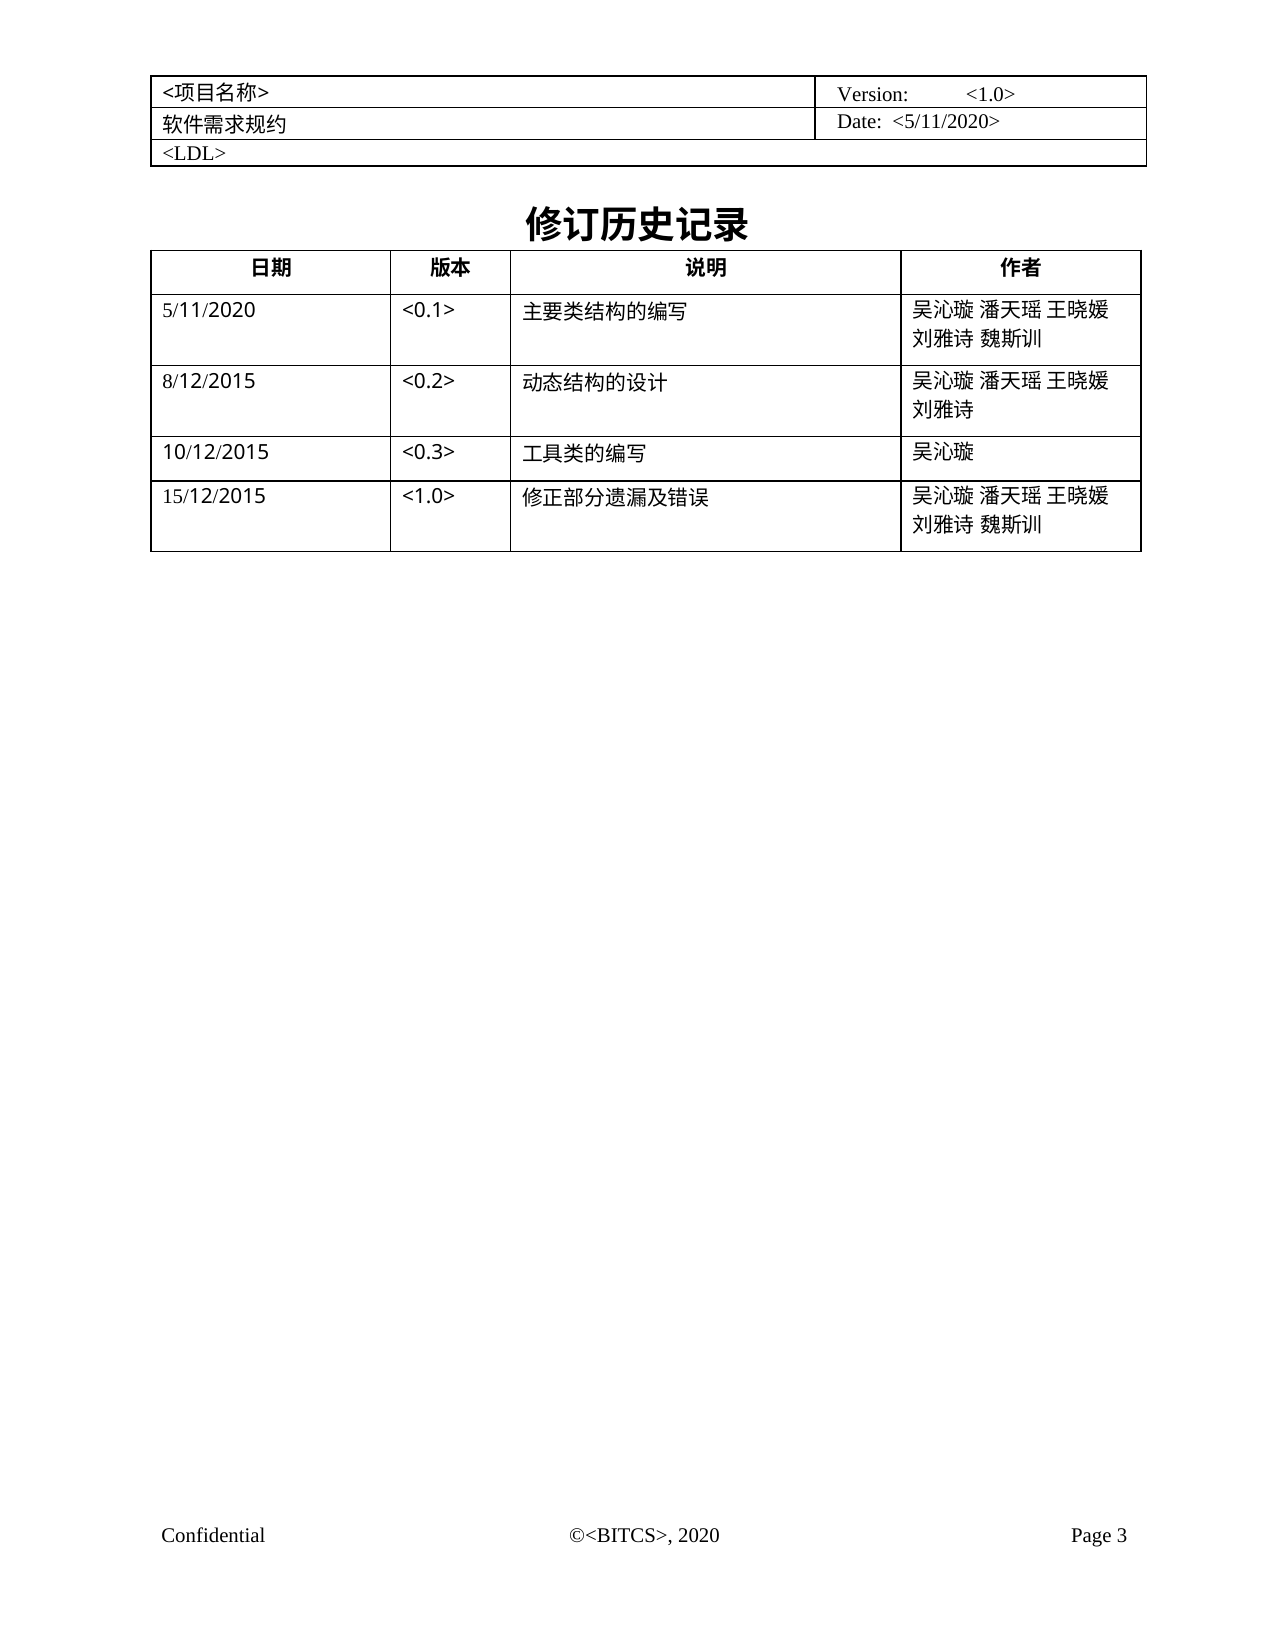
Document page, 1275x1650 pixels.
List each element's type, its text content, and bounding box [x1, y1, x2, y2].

table_cell 吴沁璇 潘天瑶 王晓媛 刘雅诗 魏斯训 [902, 295, 1140, 365]
table_cell 吴沁璇 潘天瑶 王晓媛 刘雅诗 [902, 366, 1140, 436]
table_cell 修正部分遗漏及错误 [511, 482, 900, 551]
table_header 作者 [902, 251, 1140, 294]
table_cell 吴沁璇 [902, 437, 1140, 480]
table_header 日期 [152, 251, 390, 294]
table_cell <1.0> [391, 482, 510, 551]
table_cell 吴沁璇 潘天瑶 王晓媛 刘雅诗 魏斯训 [902, 482, 1140, 551]
table_cell 工具类的编写 [511, 437, 900, 480]
table_cell <0.3> [391, 437, 510, 480]
table_cell 15/12/2015 [152, 482, 390, 551]
table_cell 8/12/2015 [152, 366, 390, 436]
title 修订历史记录 [150, 195, 1125, 249]
table_header 版本 [391, 251, 510, 294]
table_cell <0.2> [391, 366, 510, 436]
table_cell 10/12/2015 [152, 437, 390, 480]
table_header 说明 [511, 251, 900, 294]
table_cell 5/11/2020 [152, 295, 390, 365]
table_cell <0.1> [391, 295, 510, 365]
table_cell 主要类结构的编写 [511, 295, 900, 365]
table_cell 动态结构的设计 [511, 366, 900, 436]
